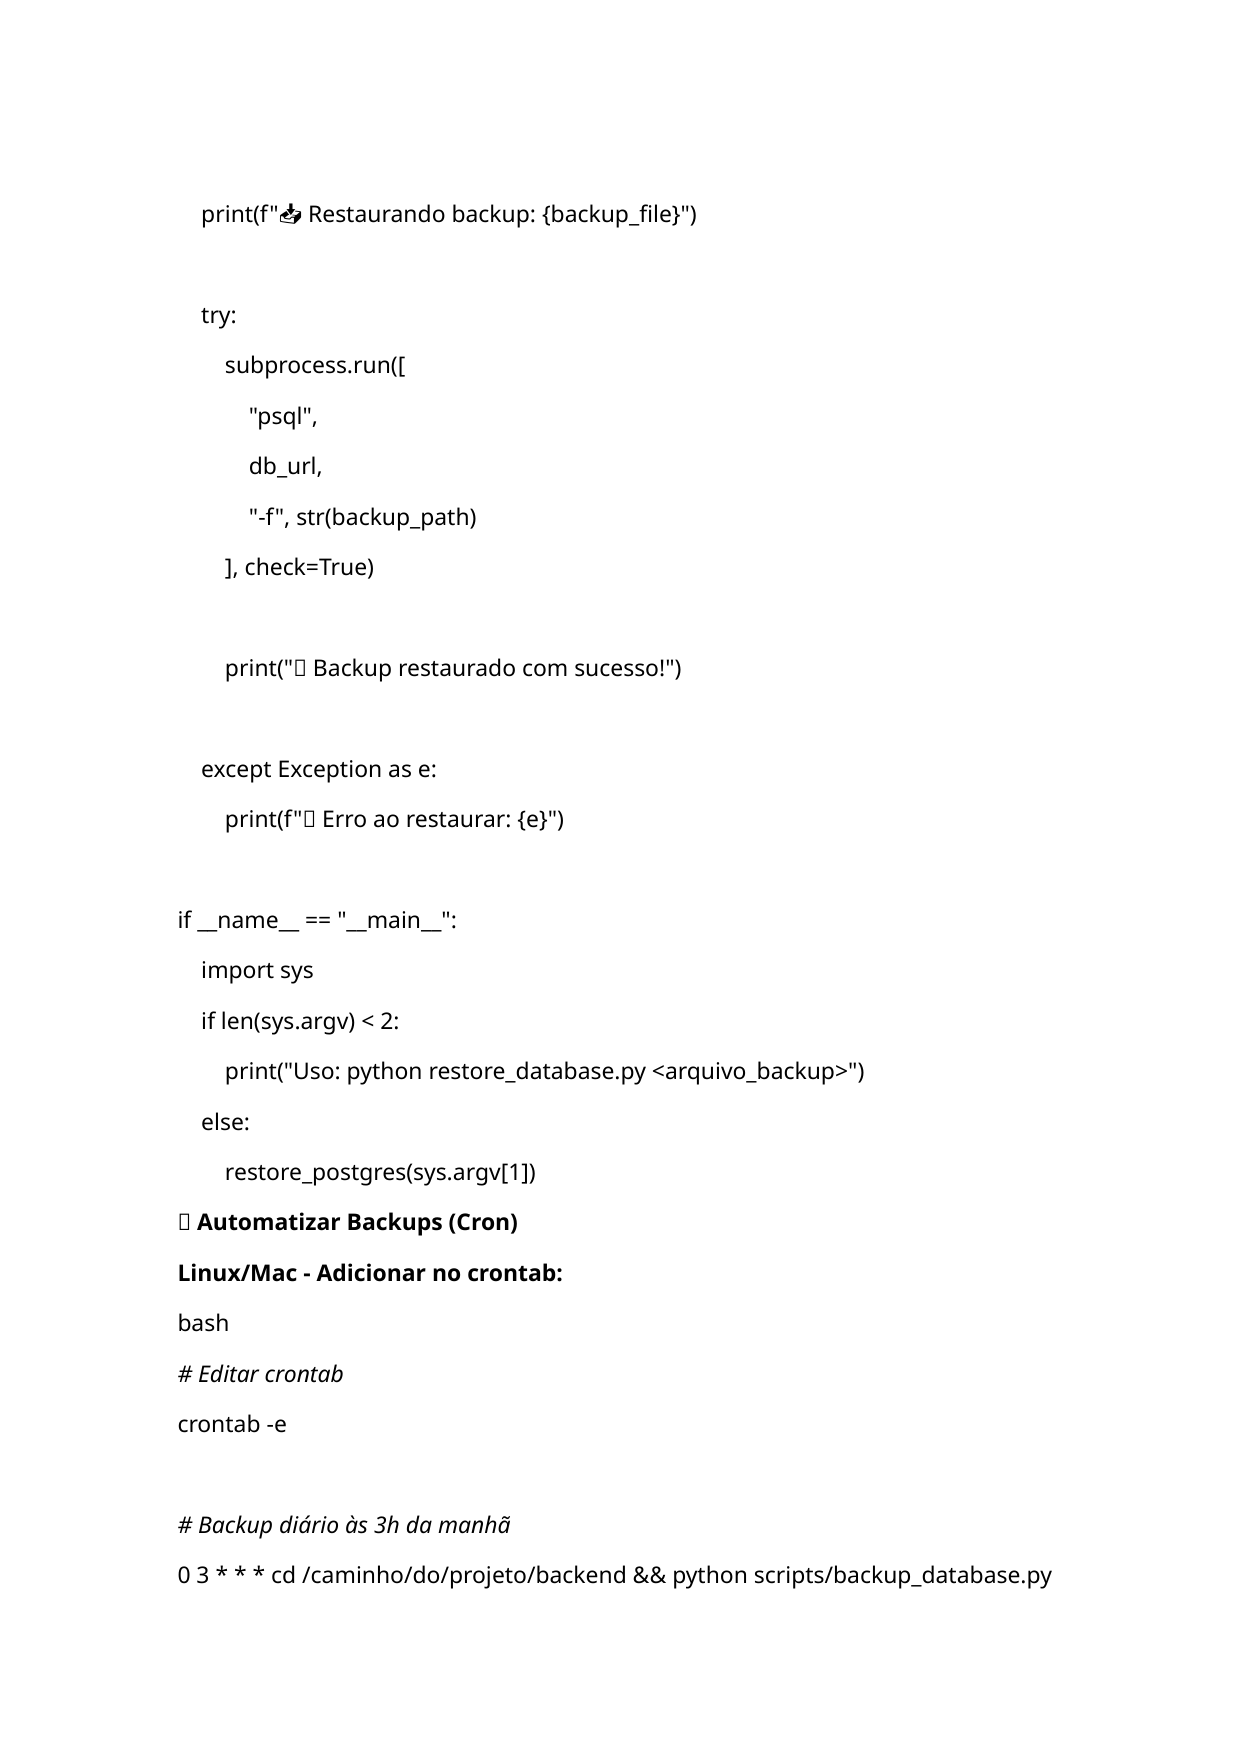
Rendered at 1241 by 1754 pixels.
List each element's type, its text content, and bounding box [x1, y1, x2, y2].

text # Editar crontab [177, 1358, 1063, 1389]
text print(f"📥 Restaurando backup: {backup_file}") [177, 198, 1063, 229]
text "-f", str(backup_path) [177, 501, 1063, 532]
text try: [177, 299, 1063, 330]
text if len(sys.argv) < 2: [177, 1005, 1063, 1036]
text subprocess.run([ [177, 349, 1063, 381]
text import sys [177, 954, 1063, 986]
text print(f"❌ Erro ao restaurar: {e}") [177, 803, 1063, 834]
text db_url, [177, 450, 1063, 481]
text # Backup diário às 3h da manhã [177, 1509, 1063, 1540]
text ⏰ Automatizar Backups (Cron) [177, 1206, 1063, 1238]
text Linux/Mac - Adicionar no crontab: [177, 1257, 1063, 1288]
text else: [177, 1106, 1063, 1137]
text print("✅ Backup restaurado com sucesso!") [177, 652, 1063, 683]
text print("Uso: python restore_database.py <arquivo_backup>") [177, 1055, 1063, 1086]
text 0 3 * * * cd /caminho/do/projeto/backend && python scripts/backup_database.py [177, 1559, 1063, 1591]
text if __name__ == "__main__": [177, 904, 1063, 935]
text crontab -e [177, 1408, 1063, 1439]
text restore_postgres(sys.argv[1]) [177, 1156, 1063, 1187]
text "psql", [177, 400, 1063, 431]
text bash [177, 1307, 1063, 1338]
text ], check=True) [177, 551, 1063, 582]
text except Exception as e: [177, 753, 1063, 784]
